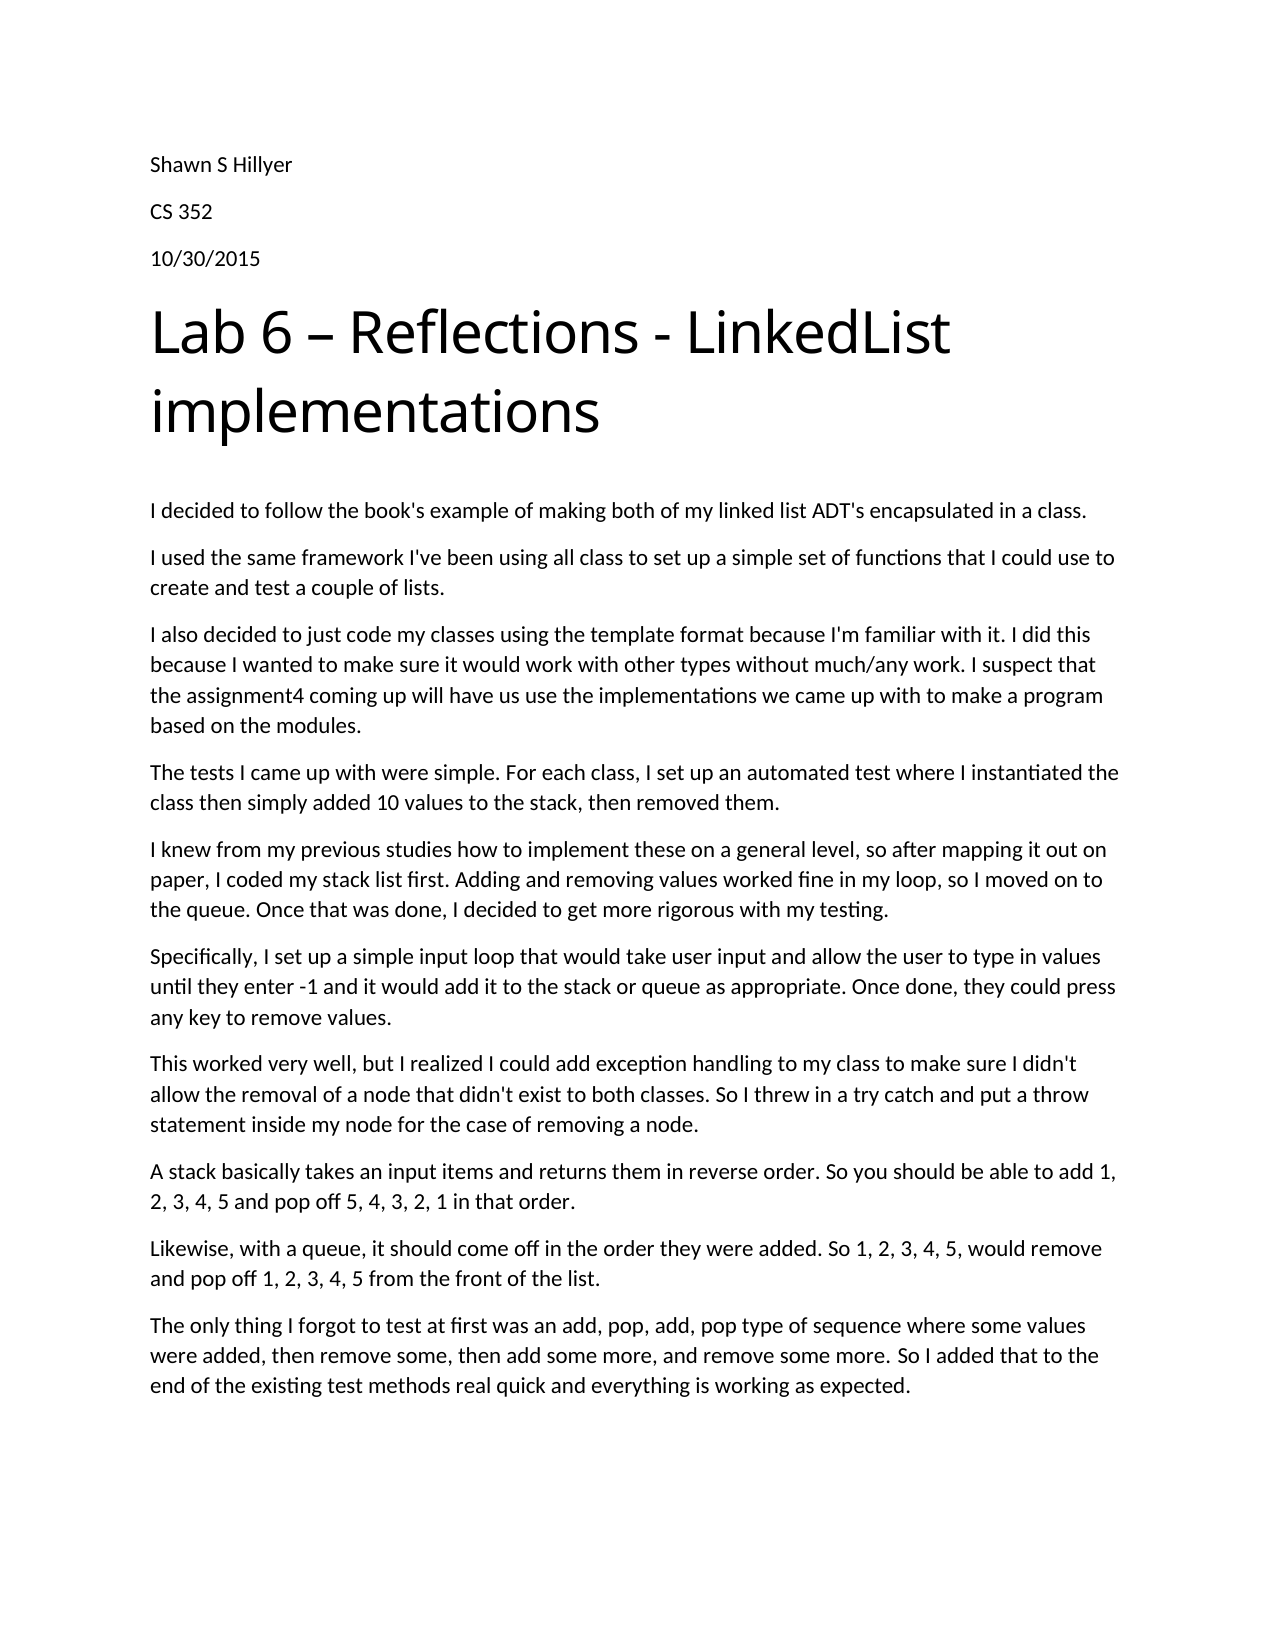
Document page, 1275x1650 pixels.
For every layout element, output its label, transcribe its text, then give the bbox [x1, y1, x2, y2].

title Lab 6 – Reflections - LinkedList implementations [150, 291, 1125, 449]
text I used the same framework I've been using all class to set up a simple set of functions that I could use to create and test a couple of lists. [150, 543, 1125, 602]
text I knew from my previous studies how to implement these on a general level, so after mapping it out on paper, I coded my stack list first. Adding and removing values worked fine in my loop, so I moved on to the queue. Once that was done, I decided to get more rigorous with my testing. [150, 835, 1125, 923]
text CS 352 [150, 197, 1125, 225]
text Likewise, with a queue, it should come off in the order they were added. So 1, 2, 3, 4, 5, would remove and pop off 1, 2, 3, 4, 5 from the front of the list. [150, 1234, 1125, 1292]
text This worked very well, but I realized I could add exception handling to my class to make sure I didn't allow the removal of a node that didn't exist to both classes. So I threw in a try catch and put a throw statement inside my node for the case of removing a node. [150, 1049, 1125, 1138]
text I also decided to just code my classes using the template format because I'm familiar with it. I did this because I wanted to make sure it would work with other types without much/any work. I suspect that the assignment4 coming up will have us use the implementations we came up with to make a program based on the modules. [150, 620, 1125, 739]
text The only thing I forgot to test at first was an add, pop, add, pop type of sequence where some values were added, then remove some, then add some more, and remove some more. So I added that to the end of the existing test methods real quick and everything is working as expected. [150, 1311, 1125, 1399]
text The tests I came up with were simple. For each class, I set up an automated test where I instantiated the class then simply added 10 values to the stack, then removed them. [150, 758, 1125, 816]
text Shawn S Hillyer [150, 150, 1125, 178]
text I decided to follow the book's example of making both of my linked list ADT's encapsulated in a class. [150, 496, 1125, 524]
text A stack basically takes an input items and returns them in reverse order. So you should be able to add 1, 2, 3, 4, 5 and pop off 5, 4, 3, 2, 1 in that order. [150, 1157, 1125, 1215]
text Specifically, I set up a simple input loop that would take user input and allow the user to type in values until they enter -1 and it would add it to the stack or queue as appropriate. Once done, they could press any key to remove values. [150, 942, 1125, 1031]
text 10/30/2015 [150, 244, 1125, 272]
